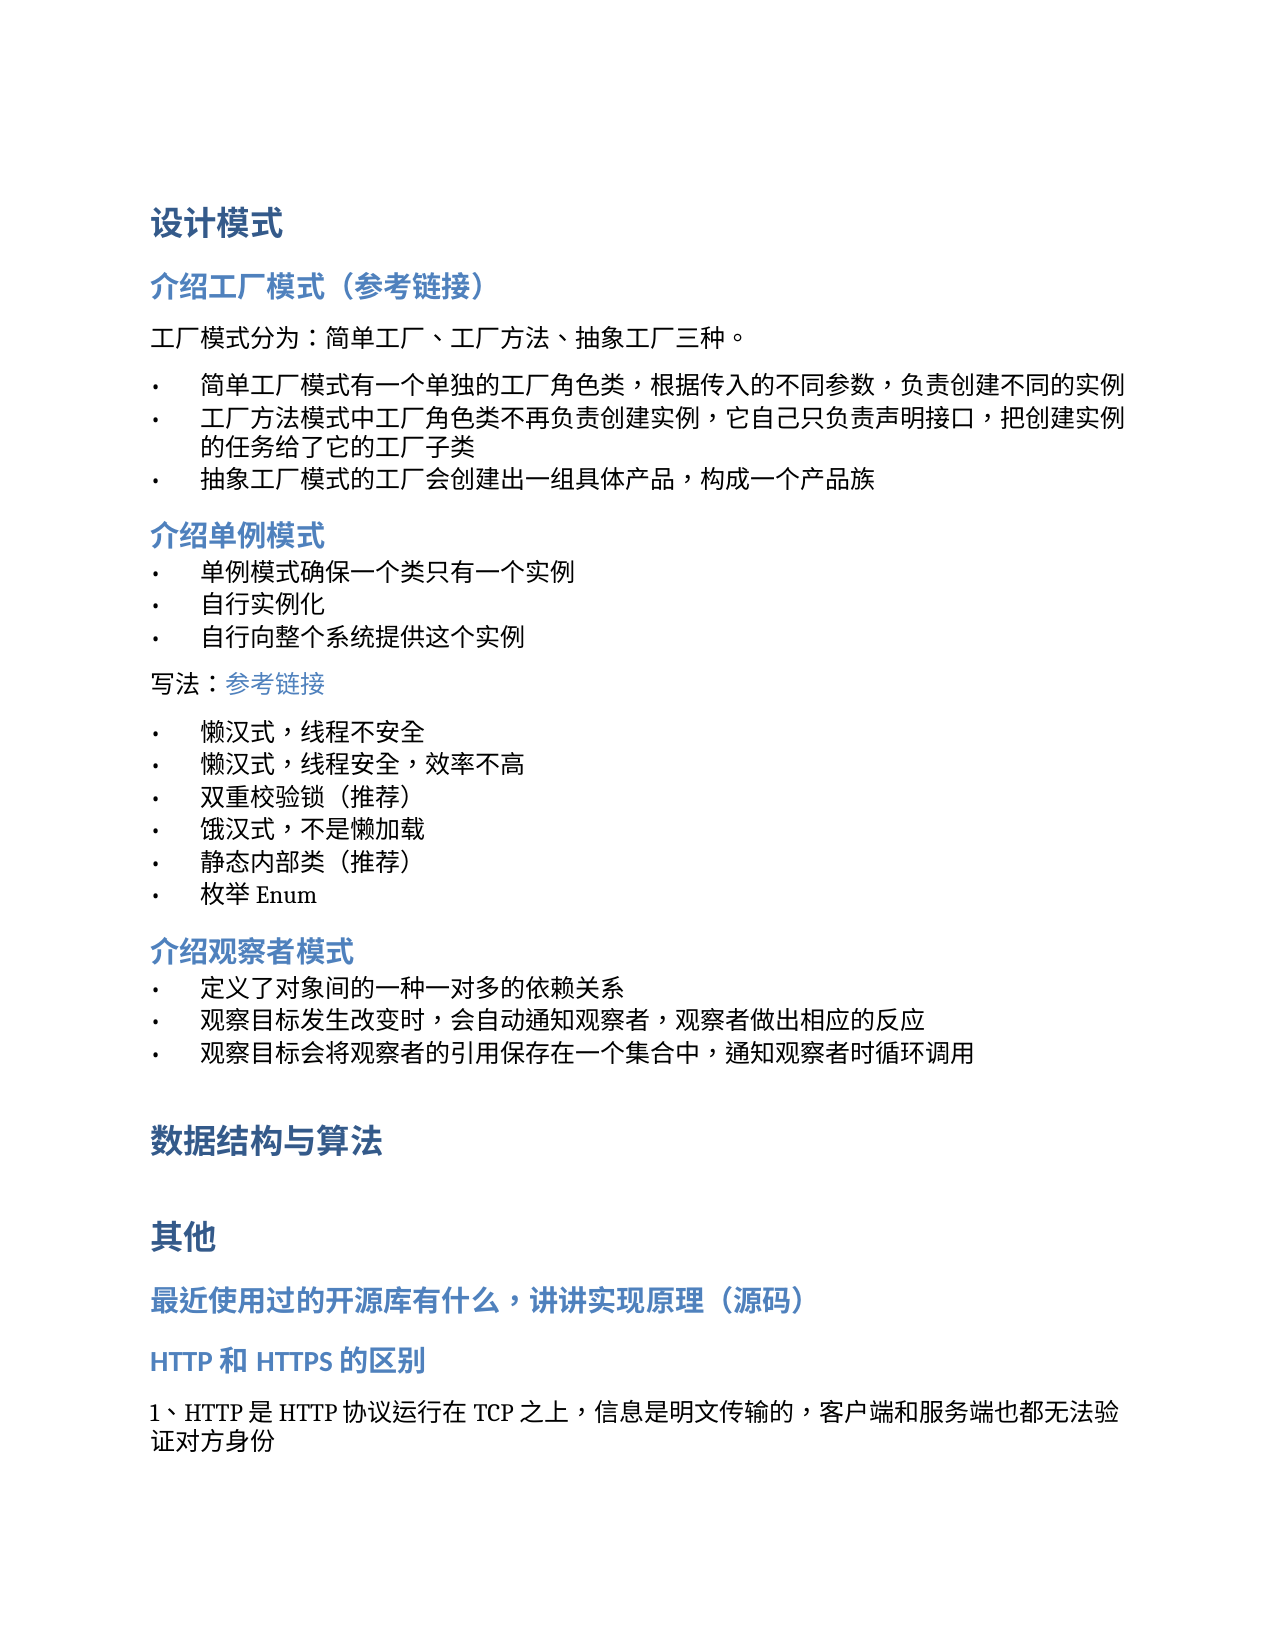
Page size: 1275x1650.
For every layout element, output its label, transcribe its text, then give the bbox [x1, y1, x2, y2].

list 饿汉式，不是懒加载 [150, 816, 1125, 845]
list 自行实例化 [150, 591, 1125, 620]
subtitle 介绍单例模式 [150, 516, 1125, 555]
subtitle 最近使用过的开源库有什么，讲讲实现原理（源码） [150, 1280, 1125, 1319]
subtitle 其他 [150, 1214, 1125, 1259]
list 单例模式确保一个类只有一个实例 [150, 559, 1125, 588]
list 懒汉式，线程安全，效率不高 [150, 751, 1125, 780]
list 双重校验锁（推荐） [150, 784, 1125, 813]
list 定义了对象间的一种一对多的依赖关系 [150, 974, 1125, 1003]
list 自行向整个系统提供这个实例 [150, 624, 1125, 653]
subtitle 数据结构与算法 [150, 1118, 1125, 1164]
subtitle HTTP 和 HTTPS 的区别 [150, 1340, 1125, 1380]
list 枚举 Enum [150, 881, 1125, 910]
list 静态内部类（推荐） [150, 849, 1125, 878]
list 抽象工厂模式的工厂会创建出一组具体产品，构成一个产品族 [150, 466, 1125, 495]
text 写法：参考链接 [150, 671, 1125, 700]
list 懒汉式，线程不安全 [150, 719, 1125, 748]
list 观察目标发生改变时，会自动通知观察者，观察者做出相应的反应 [150, 1007, 1125, 1036]
subtitle 介绍观察者模式 [150, 931, 1125, 971]
list 简单工厂模式有一个单独的工厂角色类，根据传入的不同参数，负责创建不同的实例 [150, 372, 1125, 401]
list 观察目标会将观察者的引用保存在一个集合中，通知观察者时循环调用 [150, 1039, 1125, 1068]
list 工厂方法模式中工厂角色类不再负责创建实例，它自己只负责声明接口，把创建实例的任务给了它的工厂子类 [150, 405, 1125, 462]
subtitle 介绍工厂模式（参考链接） [150, 266, 1125, 306]
text 1、HTTP 是 HTTP 协议运行在 TCP 之上，信息是明文传输的，客户端和服务端也都无法验证对方身份 [150, 1399, 1125, 1456]
subtitle 设计模式 [150, 200, 1125, 245]
text 工厂模式分为：简单工厂、工厂方法、抽象工厂三种。 [150, 325, 1125, 353]
